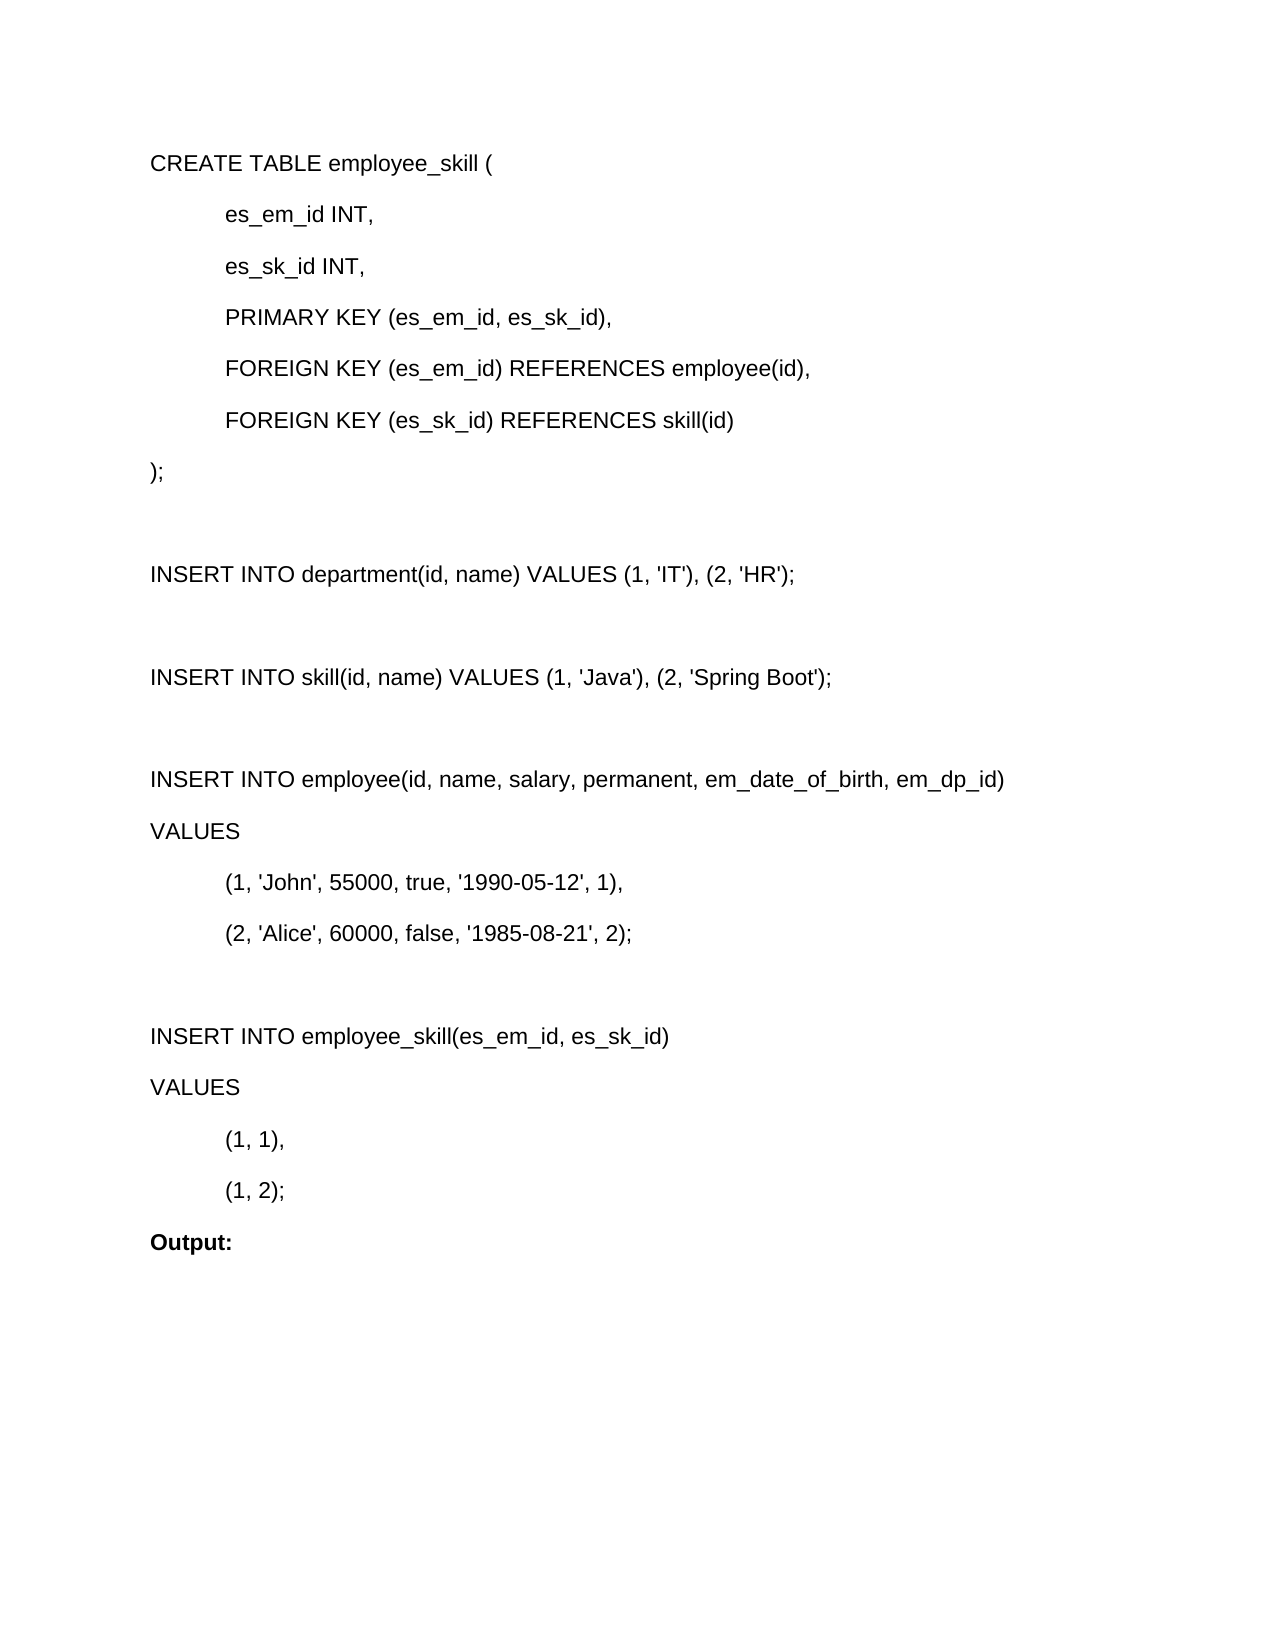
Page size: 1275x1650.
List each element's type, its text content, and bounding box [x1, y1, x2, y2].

text INSERT INTO employee_skill(es_em_id, es_sk_id) [150, 1023, 1125, 1049]
text es_em_id INT, [150, 201, 1125, 228]
text (1, 'John', 55000, true, '1990-05-12', 1), [150, 869, 1125, 895]
text FOREIGN KEY (es_sk_id) REFERENCES skill(id) [150, 407, 1125, 433]
text VALUES [150, 818, 1125, 844]
text INSERT INTO skill(id, name) VALUES (1, 'Java'), (2, 'Spring Boot'); [150, 663, 1125, 690]
text INSERT INTO employee(id, name, salary, permanent, em_date_of_birth, em_dp_id) [150, 766, 1125, 793]
text FOREIGN KEY (es_em_id) REFERENCES employee(id), [150, 355, 1125, 382]
text (2, 'Alice', 60000, false, '1985-08-21', 2); [150, 920, 1125, 947]
text ); [150, 458, 1125, 484]
text (1, 1), [150, 1126, 1125, 1152]
text VALUES [150, 1074, 1125, 1101]
text CREATE TABLE employee_skill ( [150, 150, 1125, 176]
text es_sk_id INT, [150, 253, 1125, 279]
text (1, 2); [150, 1177, 1125, 1203]
text PRIMARY KEY (es_em_id, es_sk_id), [150, 304, 1125, 330]
text Output: [150, 1228, 1125, 1255]
text INSERT INTO department(id, name) VALUES (1, 'IT'), (2, 'HR'); [150, 561, 1125, 587]
